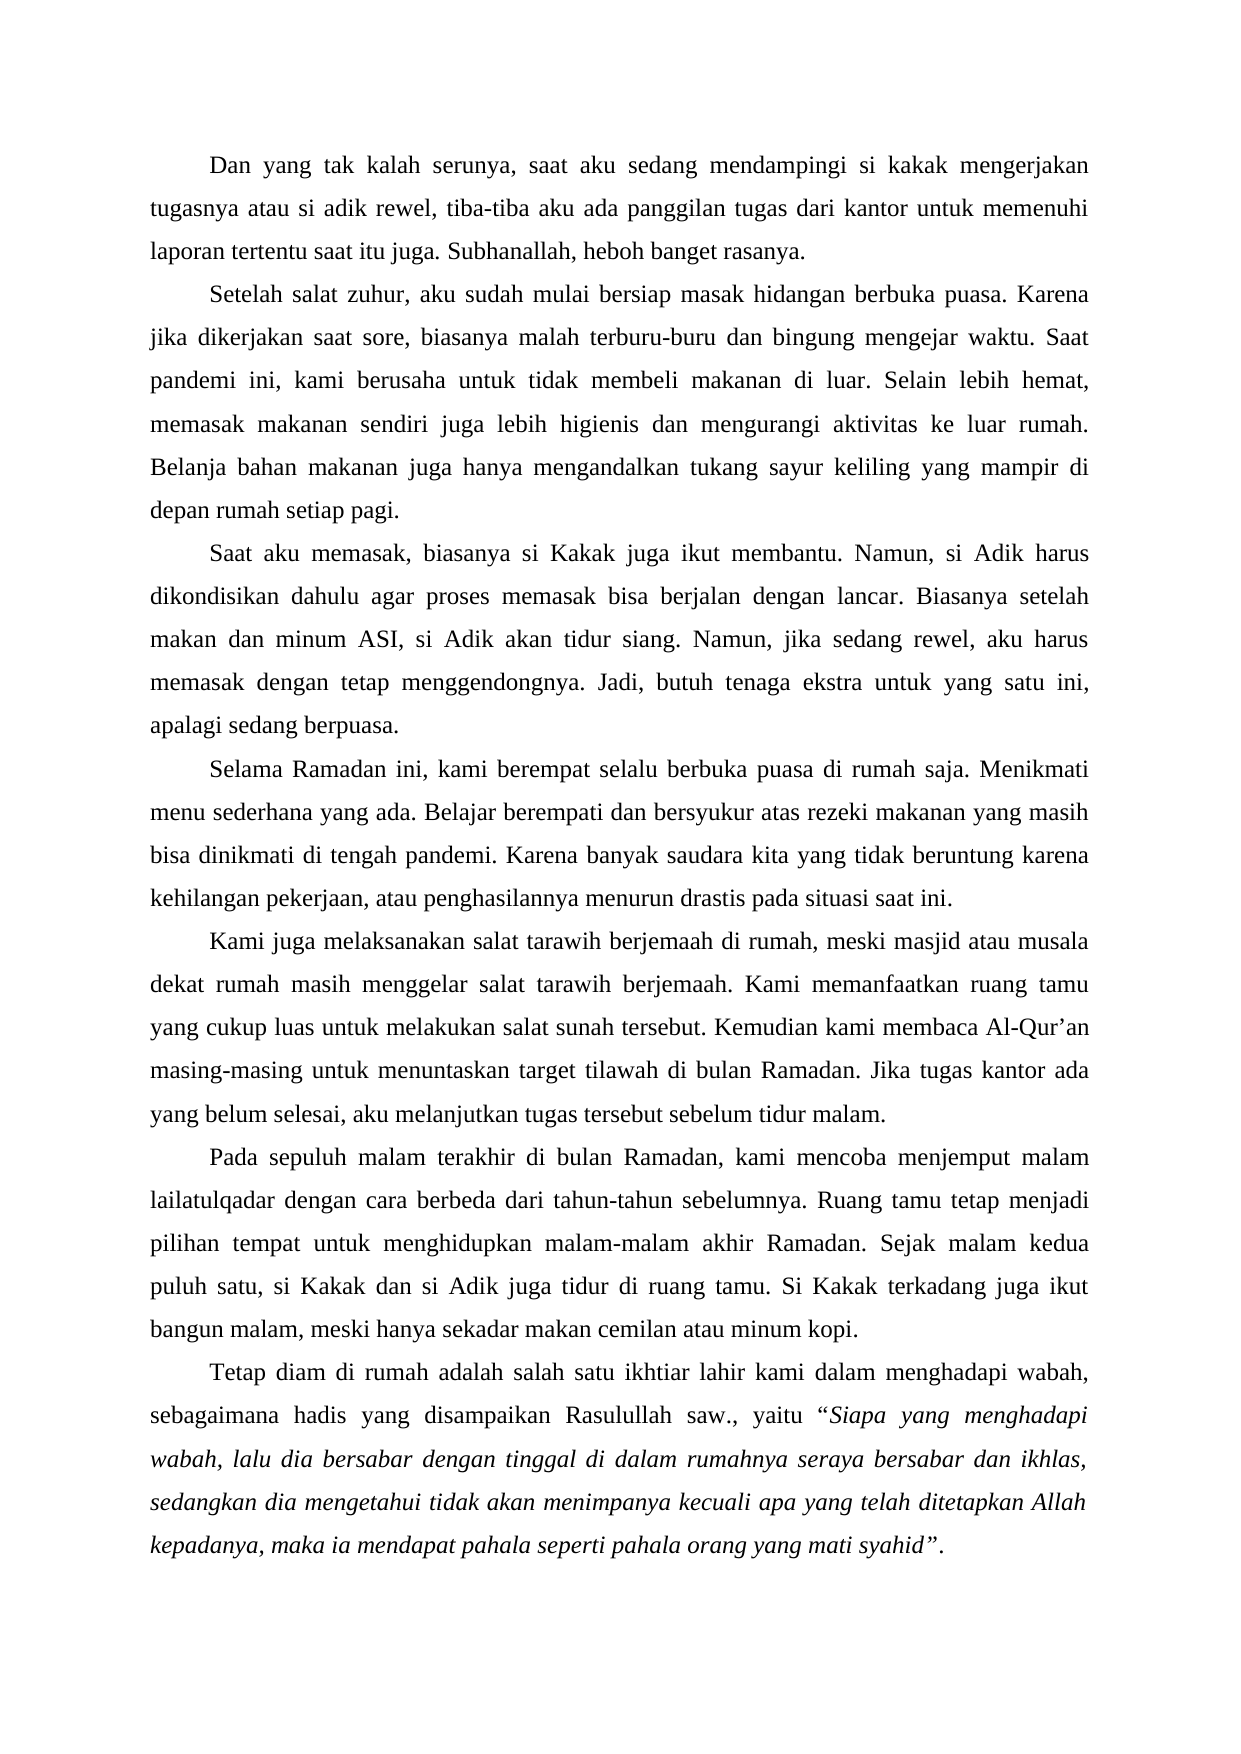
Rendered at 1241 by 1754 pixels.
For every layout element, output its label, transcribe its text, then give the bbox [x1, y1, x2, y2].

text Setelah salat zuhur, aku sudah mulai bersiap masak hidangan berbuka puasa. Karena jika dikerjakan saat sore, biasanya malah terburu-buru dan bingung mengejar waktu. Saat pandemi ini, kami berusaha untuk tidak membeli makanan di luar. Selain lebih hemat, memasak makanan sendiri juga lebih higienis dan mengurangi aktivitas ke luar rumah. Belanja bahan makanan juga hanya mengandalkan tukang sayur keliling yang mampir di depan rumah setiap pagi. [150, 279, 1090, 524]
text Selama Ramadan ini, kami berempat selalu berbuka puasa di rumah saja. Menikmati menu sederhana yang ada. Belajar berempati dan bersyukur atas rezeki makanan yang masih bisa dinikmati di tengah pandemi. Karena banyak saudara kita yang tidak beruntung karena kehilangan pekerjaan, atau penghasilannya menurun drastis pada situasi saat ini. [150, 754, 1090, 912]
text Tetap diam di rumah adalah salah satu ikhtiar lahir kami dalam menghadapi wabah, sebagaimana hadis yang disampaikan Rasulullah saw., yaitu “Siapa yang menghadapi wabah, lalu dia bersabar dengan tinggal di dalam rumahnya seraya bersabar dan ikhlas, sedangkan dia mengetahui tidak akan menimpanya kecuali apa yang telah ditetapkan Allah kepadanya, maka ia mendapat pahala seperti pahala orang yang mati syahid”. [150, 1357, 1090, 1559]
text Pada sepuluh malam terakhir di bulan Ramadan, kami mencoba menjemput malam lailatulqadar dengan cara berbeda dari tahun-tahun sebelumnya. Ruang tamu tetap menjadi pilihan tempat untuk menghidupkan malam-malam akhir Ramadan. Sejak malam kedua puluh satu, si Kakak dan si Adik juga tidur di ruang tamu. Si Kakak terkadang juga ikut bangun malam, meski hanya sekadar makan cemilan atau minum kopi. [150, 1142, 1090, 1343]
text Dan yang tak kalah serunya, saat aku sedang mendampingi si kakak mengerjakan tugasnya atau si adik rewel, tiba-tiba aku ada panggilan tugas dari kantor untuk memenuhi laporan tertentu saat itu juga. Subhanallah, heboh banget rasanya. [150, 150, 1090, 265]
text Kami juga melaksanakan salat tarawih berjemaah di rumah, meski masjid atau musala dekat rumah masih menggelar salat tarawih berjemaah. Kami memanfaatkan ruang tamu yang cukup luas untuk melakukan salat sunah tersebut. Kemudian kami membaca Al-Qur’an masing-masing untuk menuntaskan target tilawah di bulan Ramadan. Jika tugas kantor ada yang belum selesai, aku melanjutkan tugas tersebut sebelum tidur malam. [150, 926, 1090, 1127]
text Saat aku memasak, biasanya si Kakak juga ikut membantu. Namun, si Adik harus dikondisikan dahulu agar proses memasak bisa berjalan dengan lancar. Biasanya setelah makan dan minum ASI, si Adik akan tidur siang. Namun, jika sedang rewel, aku harus memasak dengan tetap menggendongnya. Jadi, butuh tenaga ekstra untuk yang satu ini, apalagi sedang berpuasa. [150, 538, 1090, 739]
